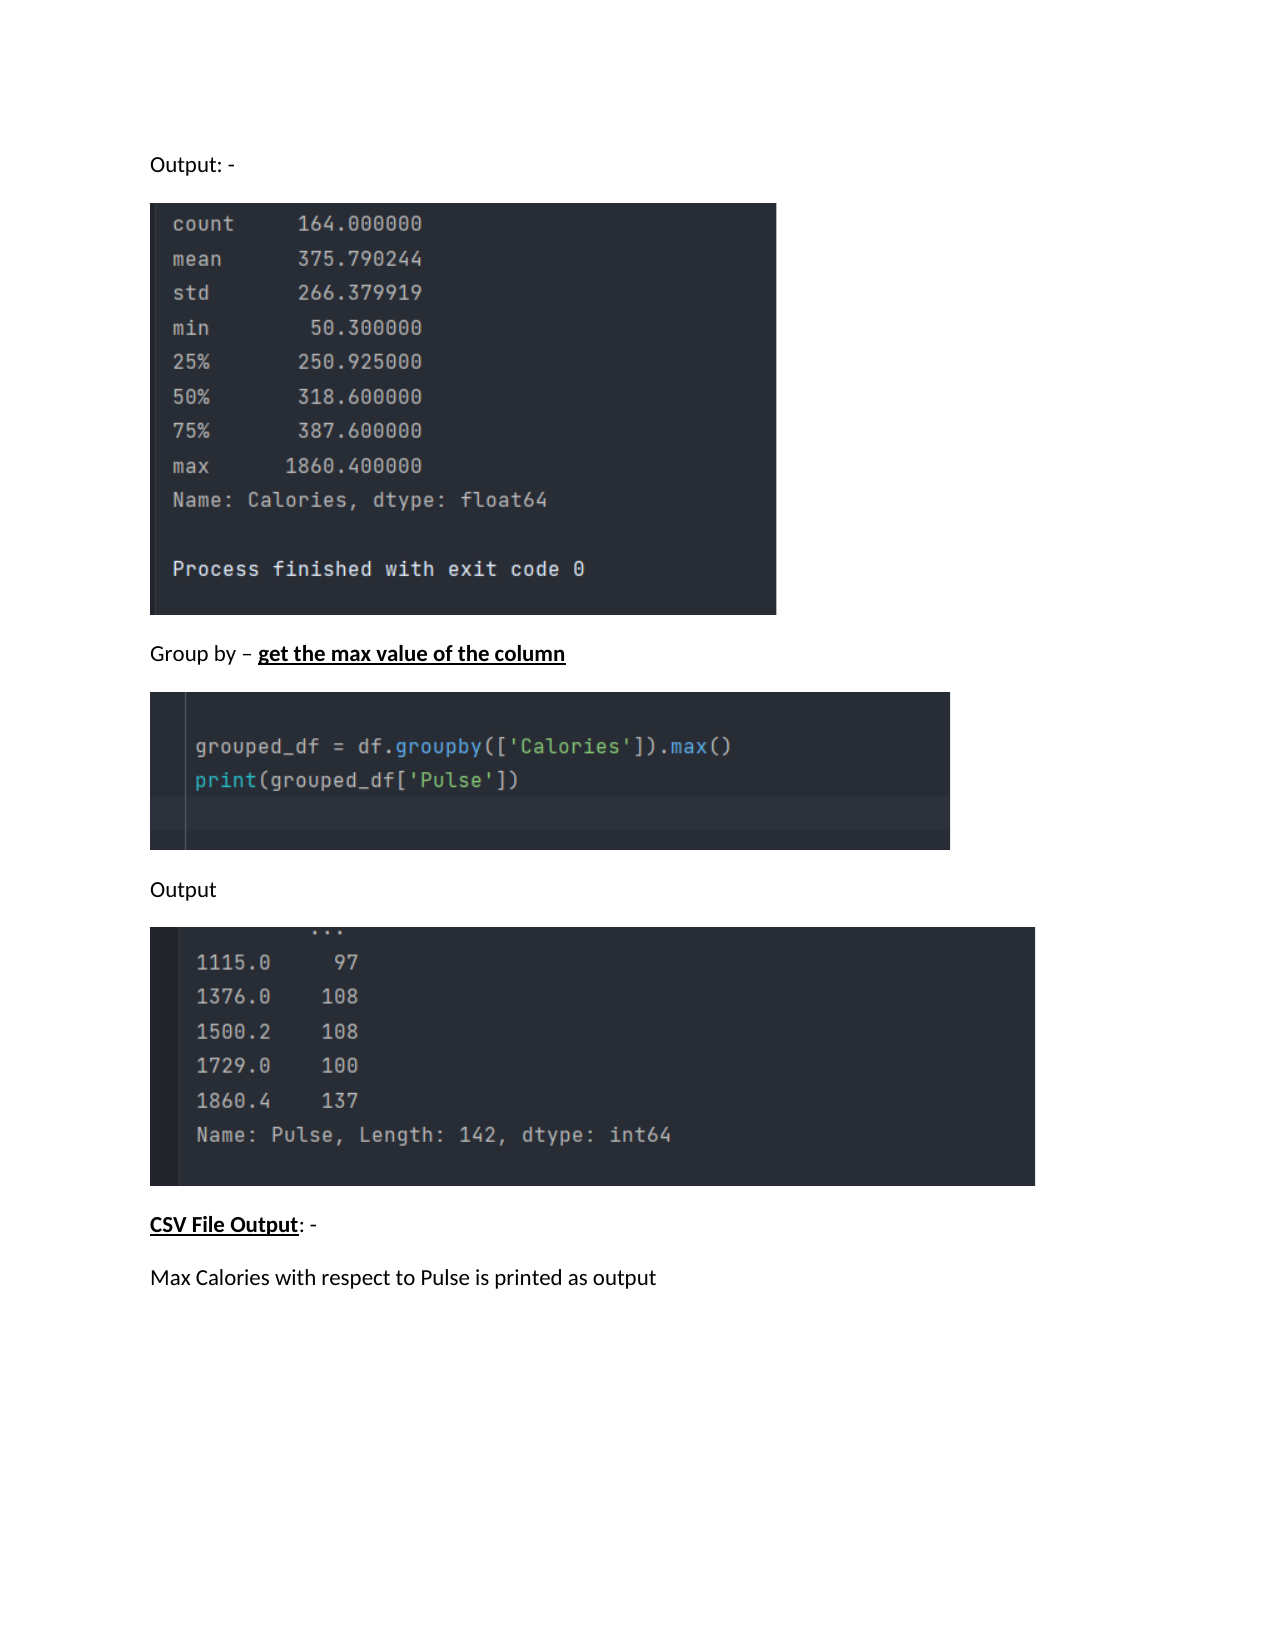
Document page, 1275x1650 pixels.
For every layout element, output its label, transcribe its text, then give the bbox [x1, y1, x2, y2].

text Max Calories with respect to Pulse is printed as output [150, 1263, 1125, 1291]
text Output [150, 875, 1125, 903]
text Group by – get the max value of the column [150, 639, 1125, 667]
text CSV File Output: - [150, 1210, 1125, 1238]
text Output: - [150, 150, 1125, 178]
